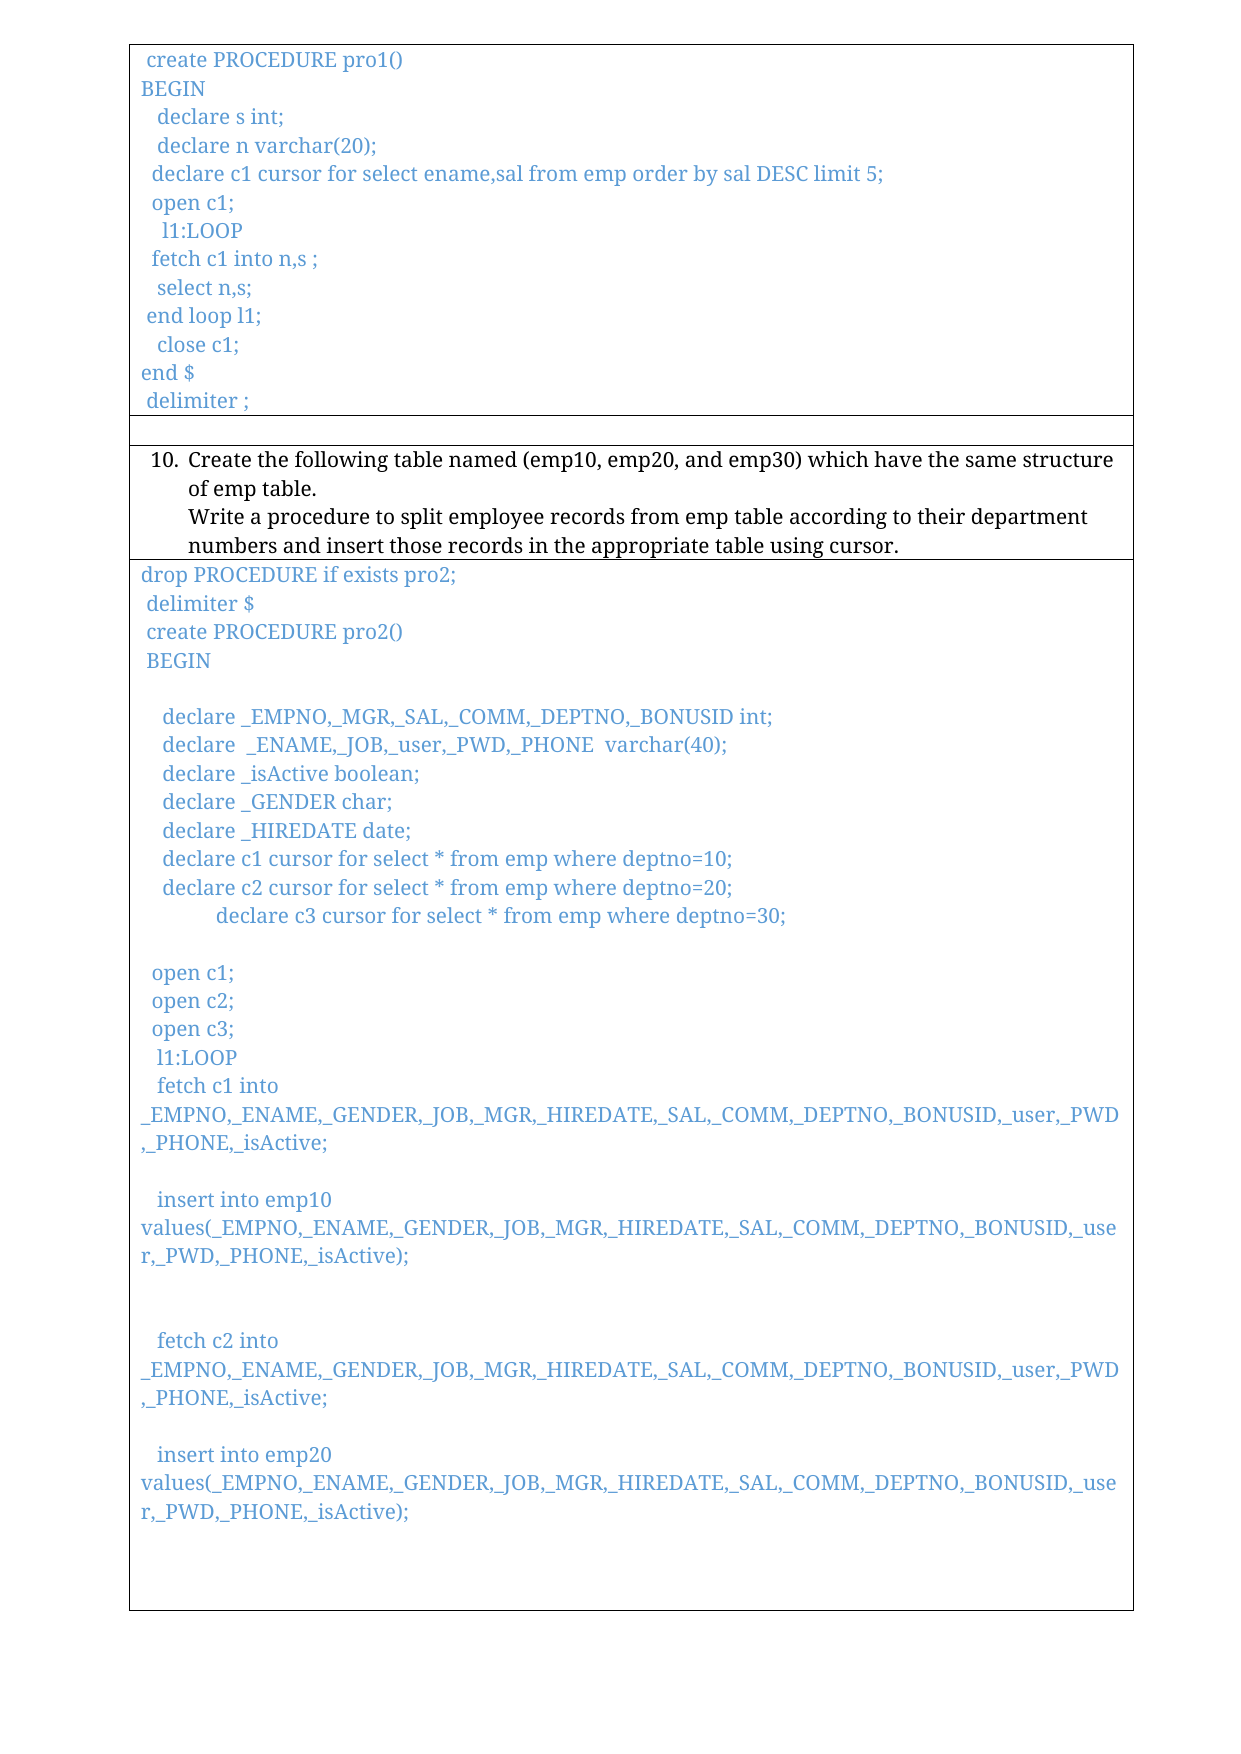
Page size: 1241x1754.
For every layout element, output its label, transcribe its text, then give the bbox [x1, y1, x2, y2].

table_cell [130, 416, 1133, 444]
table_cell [130, 560, 1133, 1610]
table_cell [130, 45, 1133, 415]
table_cell Create the following table named (emp10, emp20, and emp30) which have the same structure of emp table. Write a procedure to split employee records from emp table according to their department numbers and insert those records in the appropriate table using cursor. [130, 446, 1133, 559]
